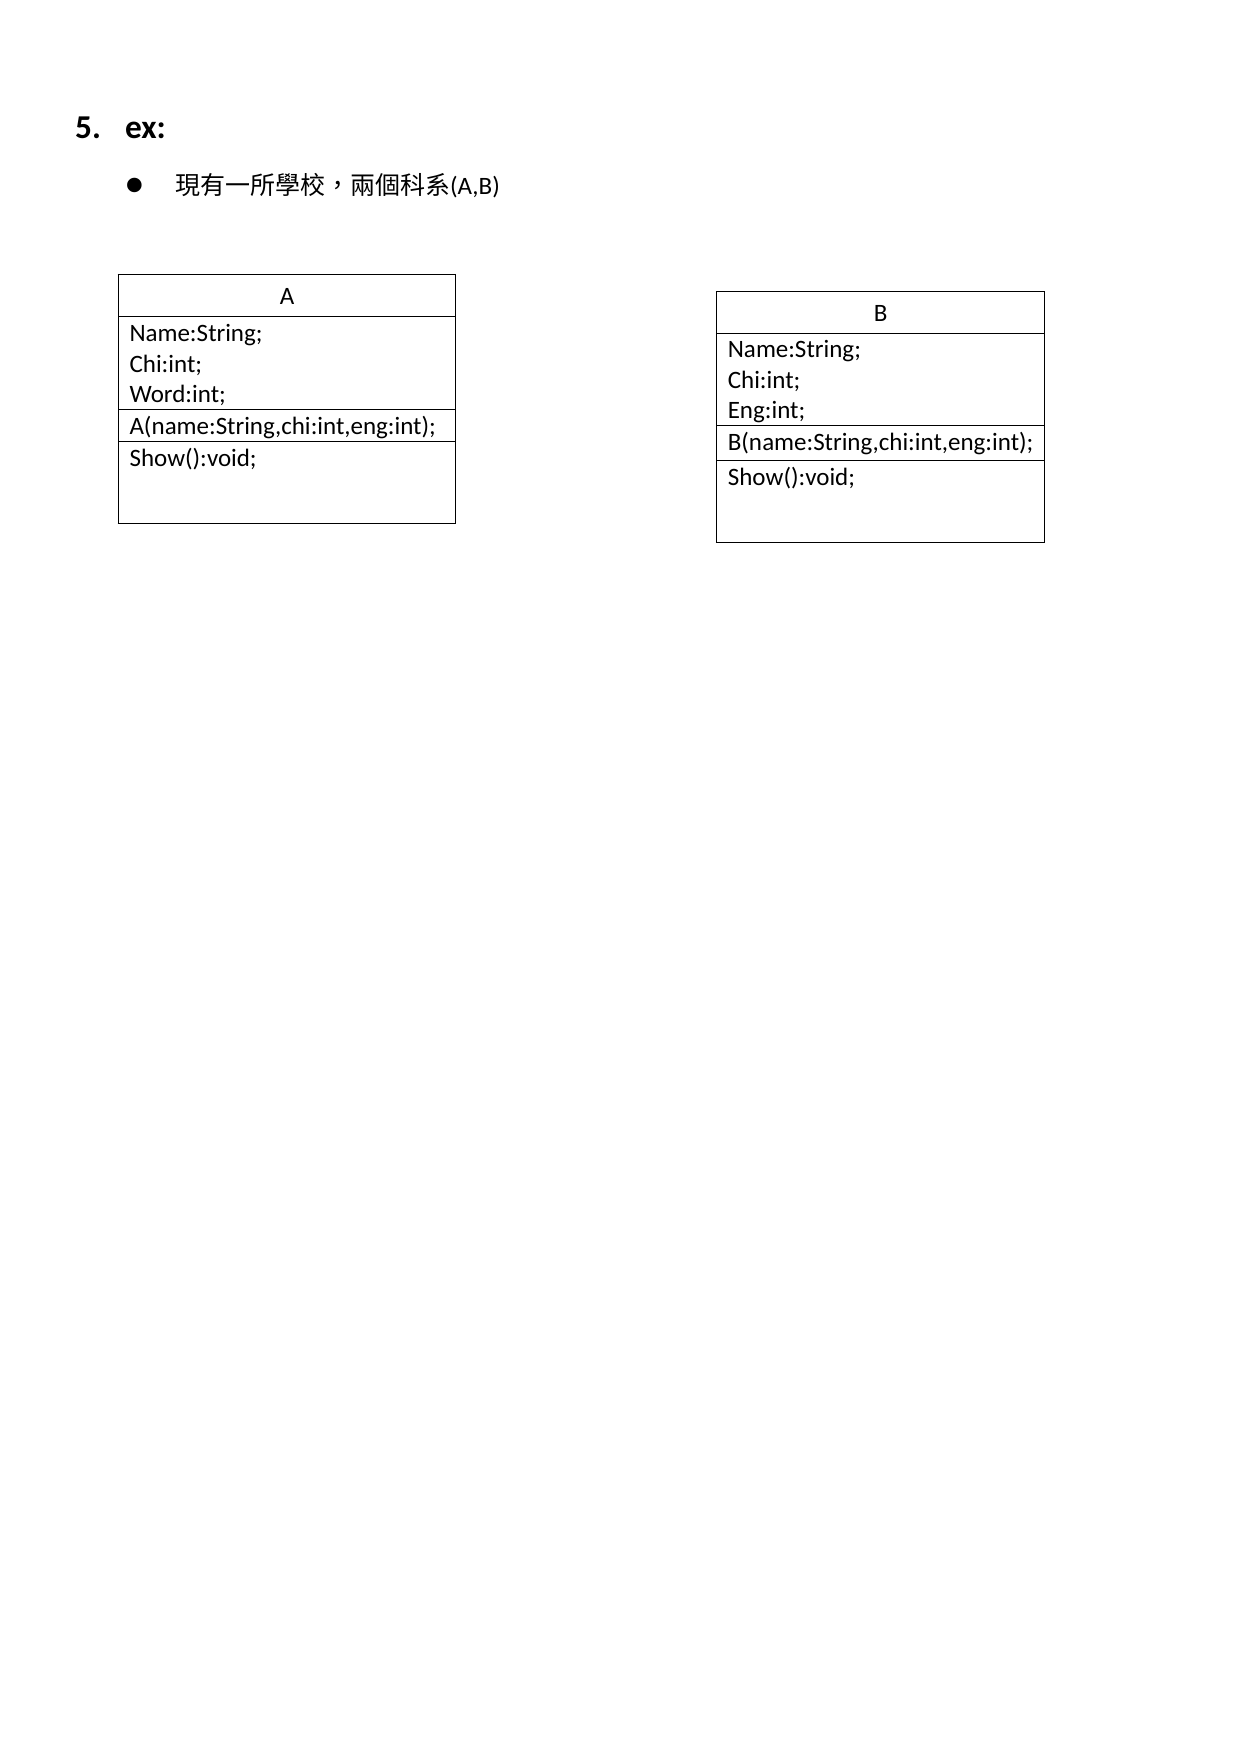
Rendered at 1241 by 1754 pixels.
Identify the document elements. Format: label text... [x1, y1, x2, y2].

table_header B [717, 292, 1044, 333]
table_cell Name:String; Chi:int; Eng:int; [717, 334, 1044, 425]
table_cell B(name:String,chi:int,eng:int); [717, 426, 1044, 459]
table_cell Show():void; [119, 442, 455, 523]
table_cell A(name:String,chi:int,eng:int); [119, 410, 455, 441]
list ex: [75, 89, 1165, 164]
table_header A [119, 275, 455, 316]
table_cell Show():void; [717, 461, 1044, 542]
table_cell Name:String; Chi:int; Word:int; [119, 317, 455, 409]
list 現有一所學校，兩個科系(A,B) [125, 164, 1165, 202]
